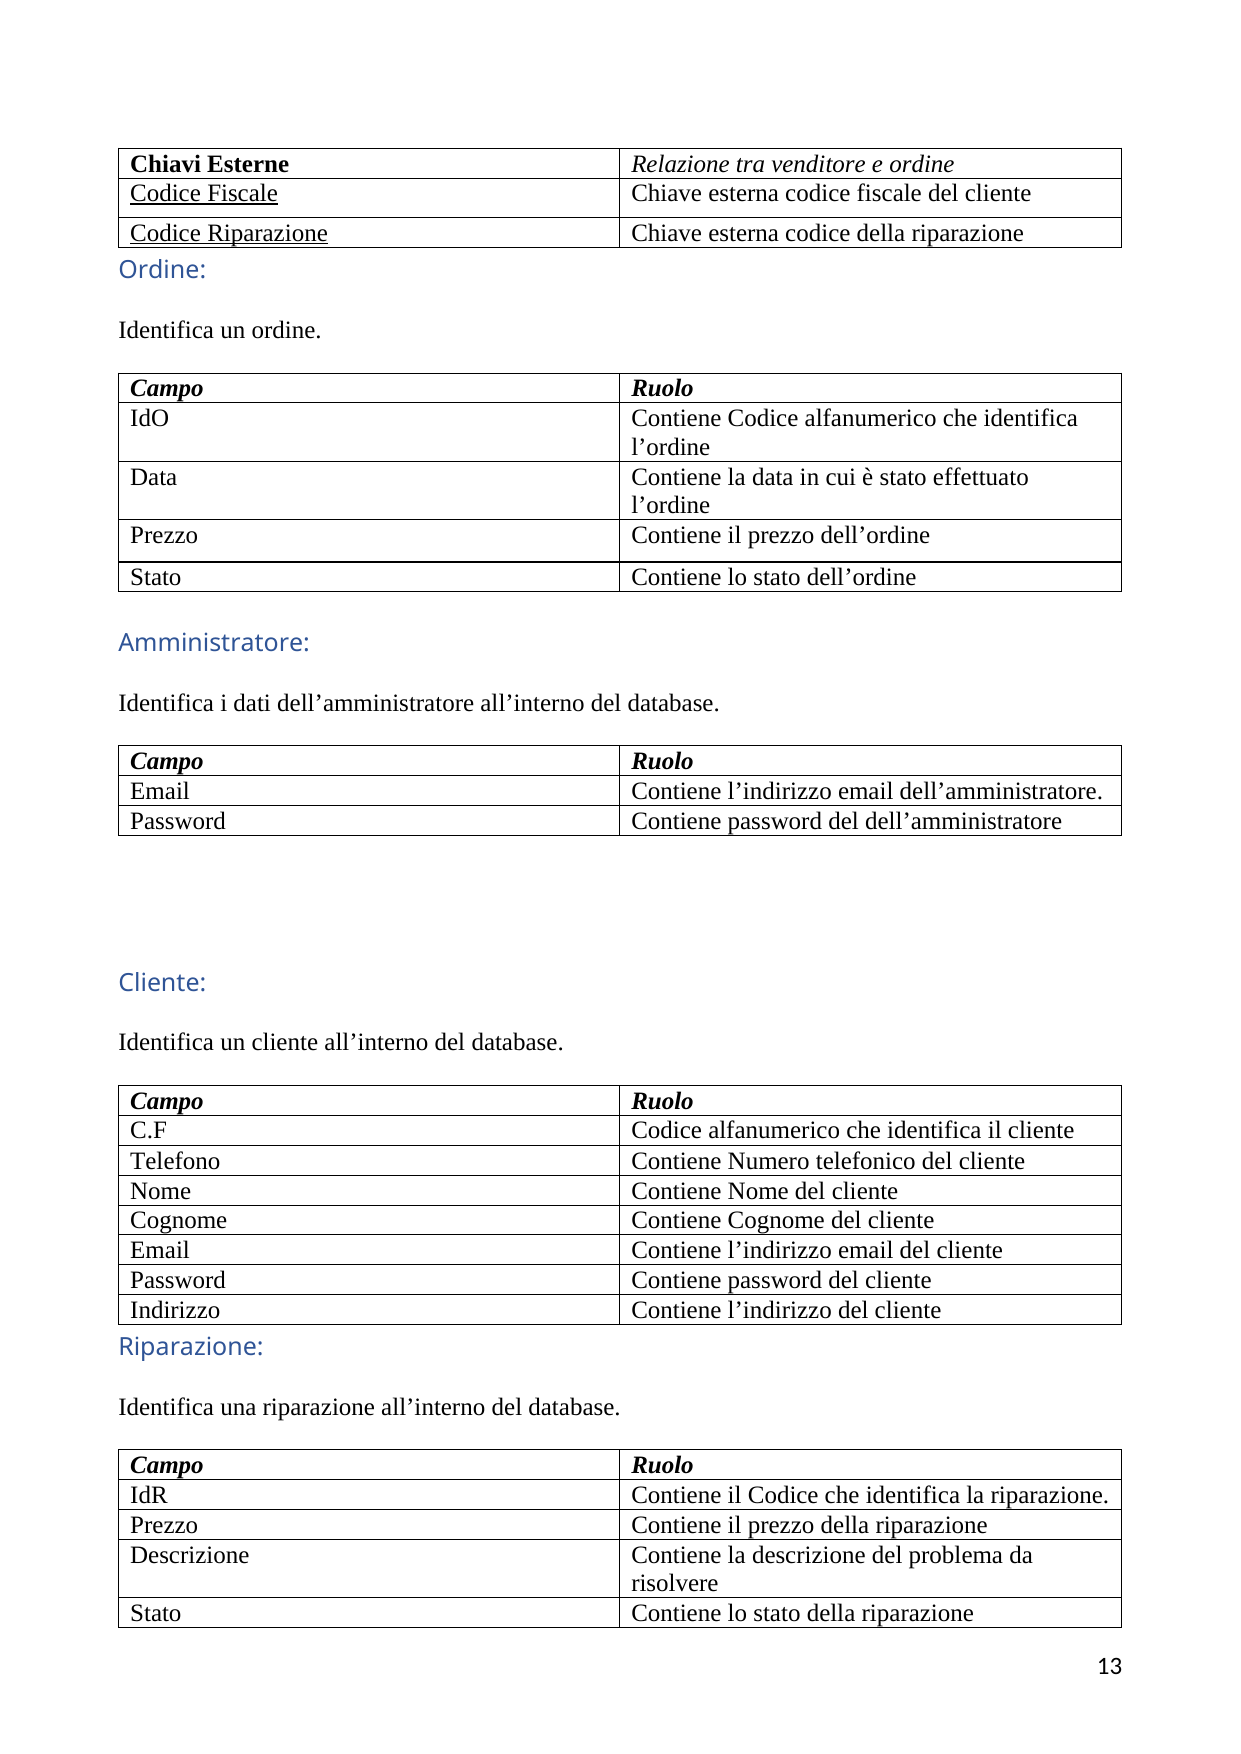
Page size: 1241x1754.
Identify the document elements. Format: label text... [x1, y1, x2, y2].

table_cell Contiene Codice alfanumerico che identifica l’ordine [620, 403, 1121, 461]
table_cell Chiave esterna codice della riparazione [620, 218, 1121, 247]
table_cell Password [119, 806, 619, 835]
table_cell Codice Riparazione [119, 218, 619, 247]
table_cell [620, 1598, 1121, 1627]
table_header Relazione tra venditore e ordine [620, 149, 1121, 177]
text Identifica i dati dell’amministratore all’interno del database. [118, 688, 1122, 717]
table_cell Contiene Numero telefonico del cliente [620, 1146, 1121, 1175]
table_cell Data [119, 462, 619, 519]
table_cell Prezzo [119, 520, 619, 561]
text Identifica un ordine. [118, 315, 1122, 344]
subtitle Amministratore: [118, 625, 1122, 659]
table_cell Contiene la descrizione del problema da risolvere [620, 1540, 1121, 1597]
table_header Campo [119, 1086, 619, 1114]
table_cell IdR [119, 1480, 619, 1509]
table_cell Codice alfanumerico che identifica il cliente [620, 1116, 1121, 1145]
table_cell Contiene la data in cui è stato effettuato l’ordine [620, 462, 1121, 519]
table_cell Indirizzo [119, 1295, 619, 1324]
table_cell Codice Fiscale [119, 179, 619, 217]
text Identifica una riparazione all’interno del database. [118, 1392, 1122, 1421]
table_cell Stato [119, 1598, 619, 1627]
table_cell Contiene password del dell’amministratore [620, 806, 1121, 835]
subtitle Riparazione: [118, 1329, 1122, 1363]
table_cell Telefono [119, 1146, 619, 1175]
text Identifica un cliente all’interno del database. [118, 1027, 1122, 1056]
table_header Campo [119, 746, 619, 775]
table_header Ruolo [620, 1450, 1121, 1479]
table_header Campo [119, 1450, 619, 1479]
table_cell Contiene l’indirizzo email dell’amministratore. [620, 776, 1121, 805]
subtitle Ordine: [118, 252, 1122, 286]
table_cell Email [119, 1235, 619, 1264]
table_cell Stato [119, 563, 619, 591]
table_cell Contiene lo stato dell’ordine [620, 563, 1121, 591]
table_header Ruolo [620, 1086, 1121, 1114]
table_cell Prezzo [119, 1510, 619, 1539]
table_cell Nome [119, 1176, 619, 1204]
table_cell Cognome [119, 1206, 619, 1234]
table_cell Contiene l’indirizzo del cliente [620, 1295, 1121, 1324]
table_cell Contiene il prezzo della riparazione [620, 1510, 1121, 1539]
table_cell Contiene Nome del cliente [620, 1176, 1121, 1204]
table_cell IdO [119, 403, 619, 461]
table_header Ruolo [620, 374, 1121, 402]
table_cell Contiene password del cliente [620, 1265, 1121, 1294]
table_cell Descrizione [119, 1540, 619, 1597]
table_cell Contiene l’indirizzo email del cliente [620, 1235, 1121, 1264]
table_cell Password [119, 1265, 619, 1294]
table_cell C.F [119, 1116, 619, 1145]
table_cell Contiene Cognome del cliente [620, 1206, 1121, 1234]
table_header Campo [119, 374, 619, 402]
table_header Ruolo [620, 746, 1121, 775]
table_cell Email [119, 776, 619, 805]
table_cell Contiene il prezzo dell’ordine [620, 520, 1121, 561]
subtitle Cliente: [118, 964, 1122, 998]
table_header Chiavi Esterne [119, 149, 619, 177]
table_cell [620, 179, 1121, 217]
table_cell Contiene il Codice che identifica la riparazione. [620, 1480, 1121, 1509]
